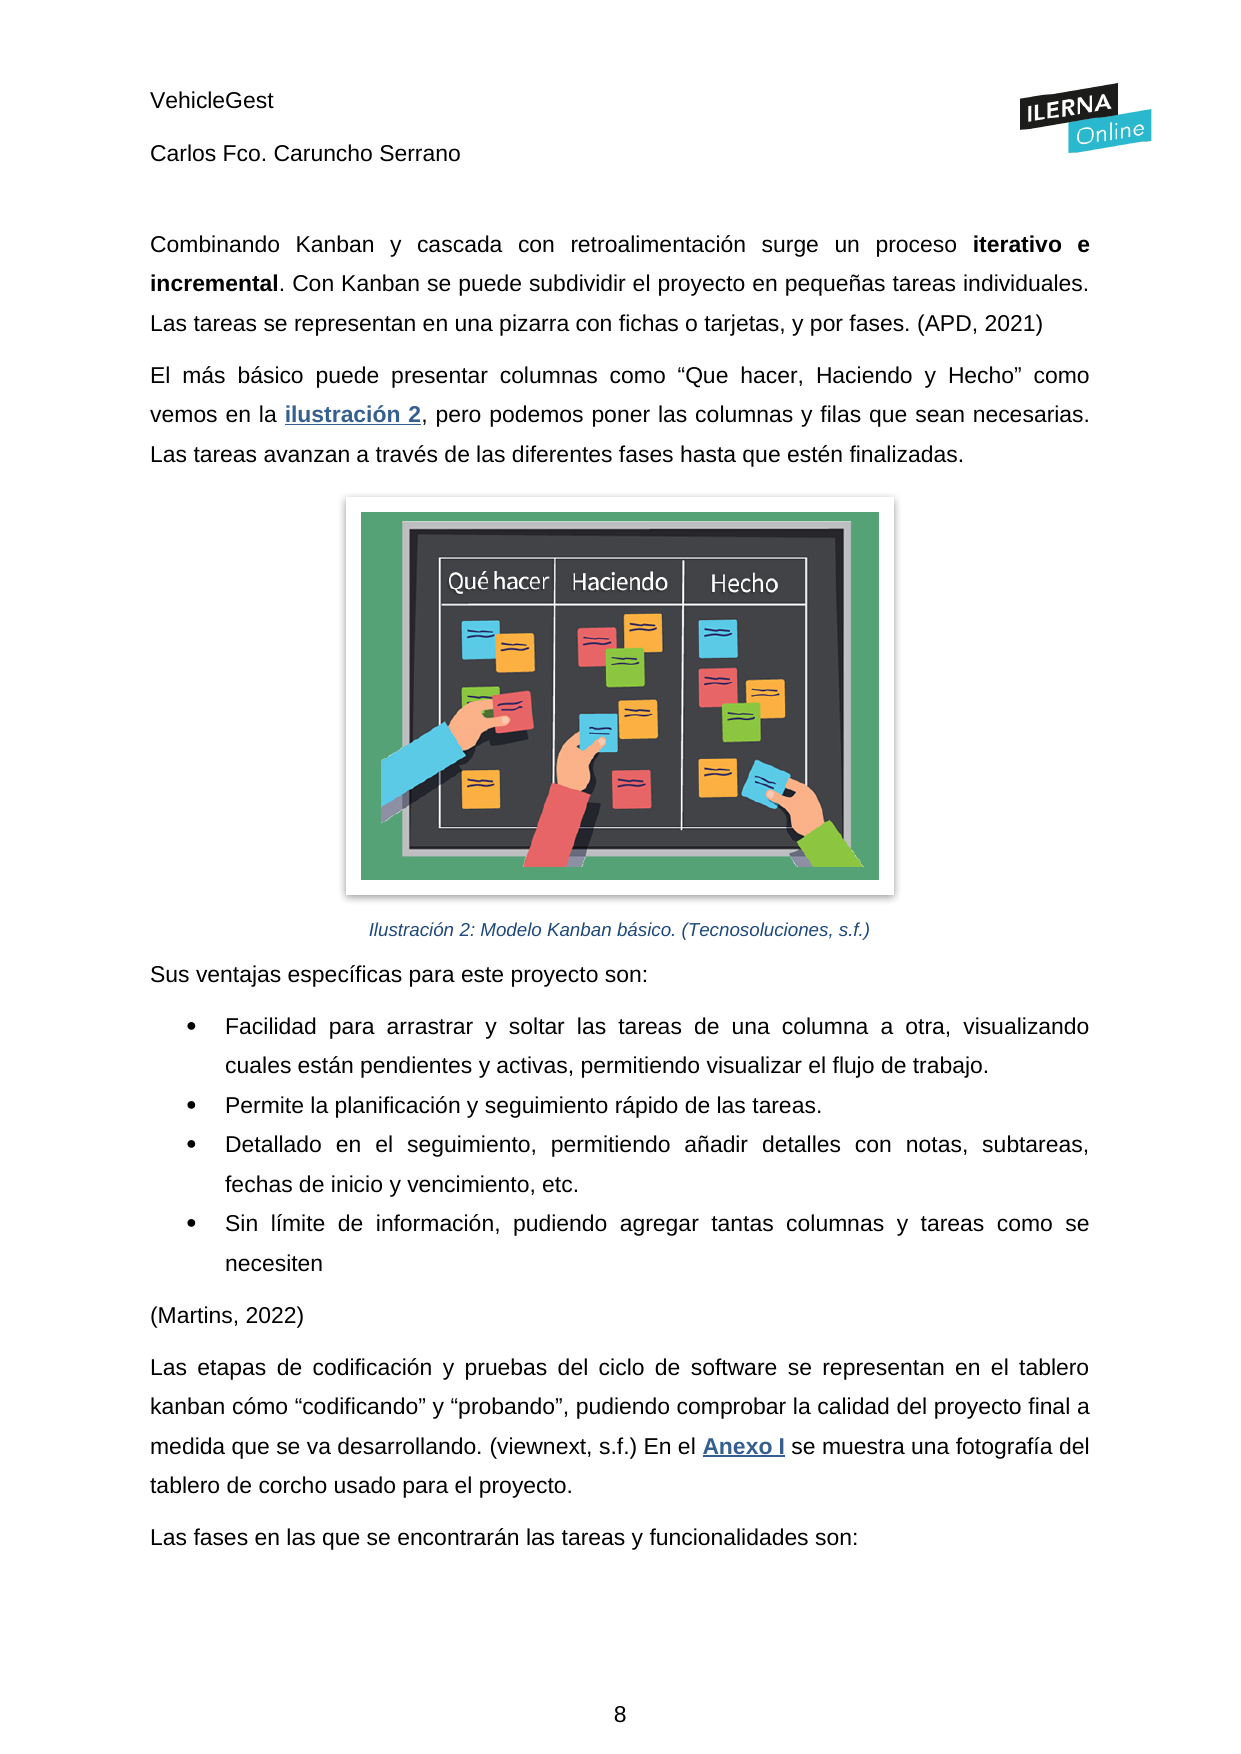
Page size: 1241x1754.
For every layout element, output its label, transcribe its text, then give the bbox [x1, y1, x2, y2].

text Sus ventajas específicas para este proyecto son: [150, 961, 1090, 987]
list Permite la planificación y seguimiento rápido de las tareas. [187, 1092, 1090, 1118]
list Facilidad para arrastrar y soltar las tareas de una columna a otra, visualizando cuales están pendientes y activas, permitiendo visualizar el flujo de trabajo. [187, 1013, 1090, 1079]
text El más básico puede presentar columnas como “Que hacer, Haciendo y Hecho” como vemos en la ilustración 2, pero podemos poner las columnas y filas que sean necesarias. Las tareas avanzan a través de las diferentes fases hasta que estén finalizadas. [150, 362, 1090, 467]
picture [361, 512, 879, 880]
text Las etapas de codificación y pruebas del ciclo de software se representan en el tablero kanban cómo “codificando” y “probando”, pudiendo comprobar la calidad del proyecto final a medida que se va desarrollando. En el Anexo I se muestra una fotografía del tablero de corcho usado para el proyecto. [150, 1354, 1090, 1498]
text Las fases en las que se encontrarán las tareas y funcionalidades son: [150, 1524, 1090, 1551]
list Detallado en el seguimiento, permitiendo añadir detalles con notas, subtareas, fechas de inicio y vencimiento, etc. [187, 1131, 1090, 1197]
text Combinando Kanban y cascada con retroalimentación surge un proceso iterativo e incremental. Con Kanban se puede subdividir el proyecto en pequeñas tareas individuales. Las tareas se representan en una pizarra con fichas o tarjetas, y por fases. [150, 231, 1090, 336]
picture [1020, 83, 1152, 153]
text Ilustración 2: Modelo Kanban básico. (Tecnosoluciones, s.f.) [150, 918, 1090, 940]
list Sin límite de información, pudiendo agregar tantas columnas y tareas como se necesiten [187, 1210, 1090, 1276]
